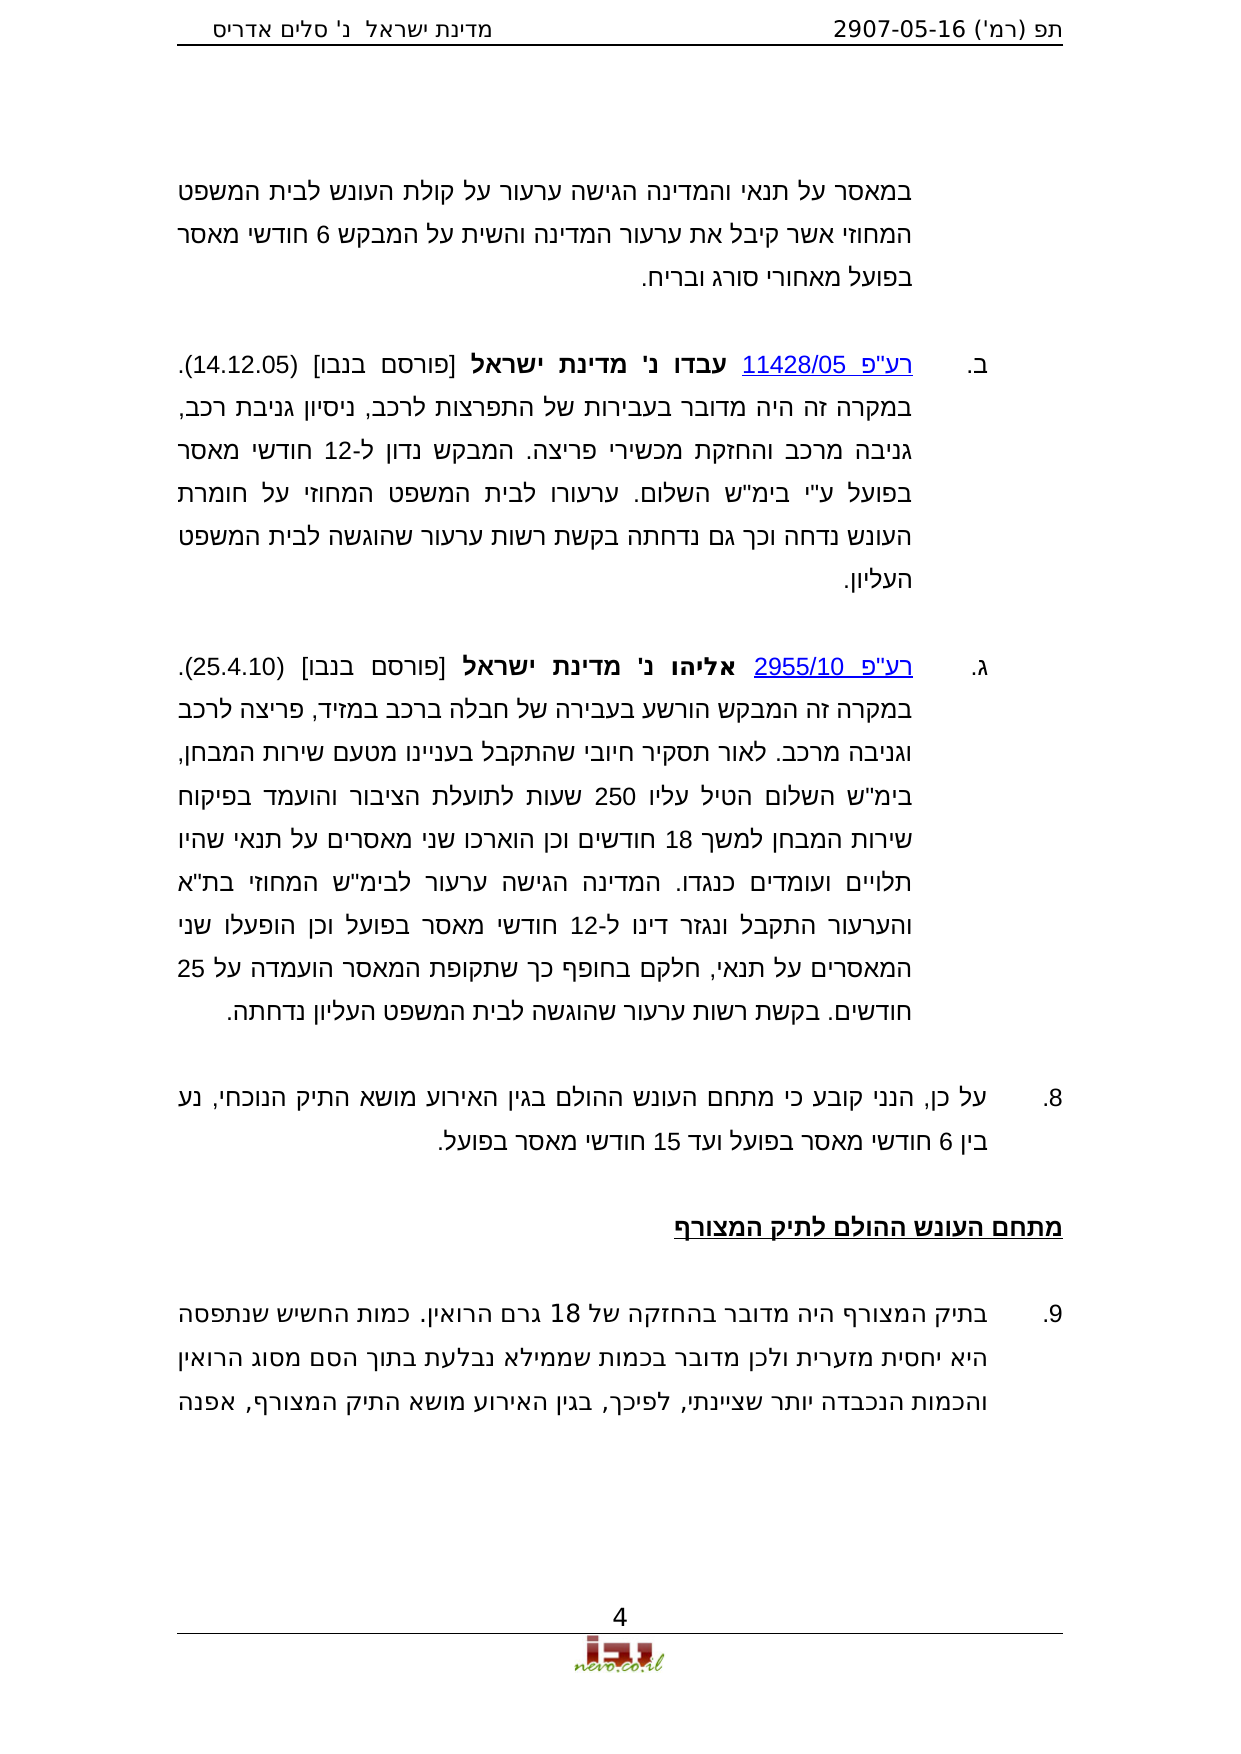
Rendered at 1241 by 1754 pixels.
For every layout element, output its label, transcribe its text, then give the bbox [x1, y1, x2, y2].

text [177, 1299, 1063, 1416]
picture [574, 1635, 666, 1673]
text ב. רע"פ 11428/05 עבדו נ' מדינת ישראל [פורסם בנבו] (14.12.05). במקרה זה היה מדובר בעבירות של התפרצות לרכב, ניסיון גניבת רכב, גניבה מרכב והחזקת מכשירי פריצה. המבקש נדון ל-12 חודשי מאסר בפועל ע"י בימ"ש השלום. ערעורו לבית המשפט המחוזי על חומרת העונש נדחה וכך גם נדחתה בקשת רשות ערעור שהוגשה לבית המשפט העליון. [177, 350, 988, 594]
text ג. רע"פ 2955/10 אליהו נ' מדינת ישראל [פורסם בנבו] (25.4.10). במקרה זה המבקש הורשע בעבירה של חבלה ברכב במזיד, פריצה לרכב וגניבה מרכב. לאור תסקיר חיובי שהתקבל בעניינו מטעם שירות המבחן, בימ"ש השלום הטיל עליו 250 שעות לתועלת הציבור והועמד בפיקוח שירות המבחן למשך 18 חודשים וכן הוארכו שני מאסרים על תנאי שהיו תלויים ועומדים כנגדו. המדינה הגישה ערעור לבימ"ש המחוזי בת"א והערעור התקבל ונגזר דינו ל-12 חודשי מאסר בפועל וכן הופעלו שני המאסרים על תנאי, חלקם בחופף כך שתקופת המאסר הועמדה על 25 חודשים. בקשת רשות ערעור שהוגשה לבית המשפט העליון נדחתה. [177, 652, 988, 1026]
text 8. על כן, הנני קובע כי מתחם העונש ההולם בגין האירוע מושא התיק הנוכחי, נע בין 6 חודשי מאסר בפועל ועד 15 חודשי מאסר בפועל. [177, 1083, 1063, 1155]
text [177, 177, 988, 292]
text מתחם העונש ההולם לתיק המצורף [177, 1213, 1063, 1242]
